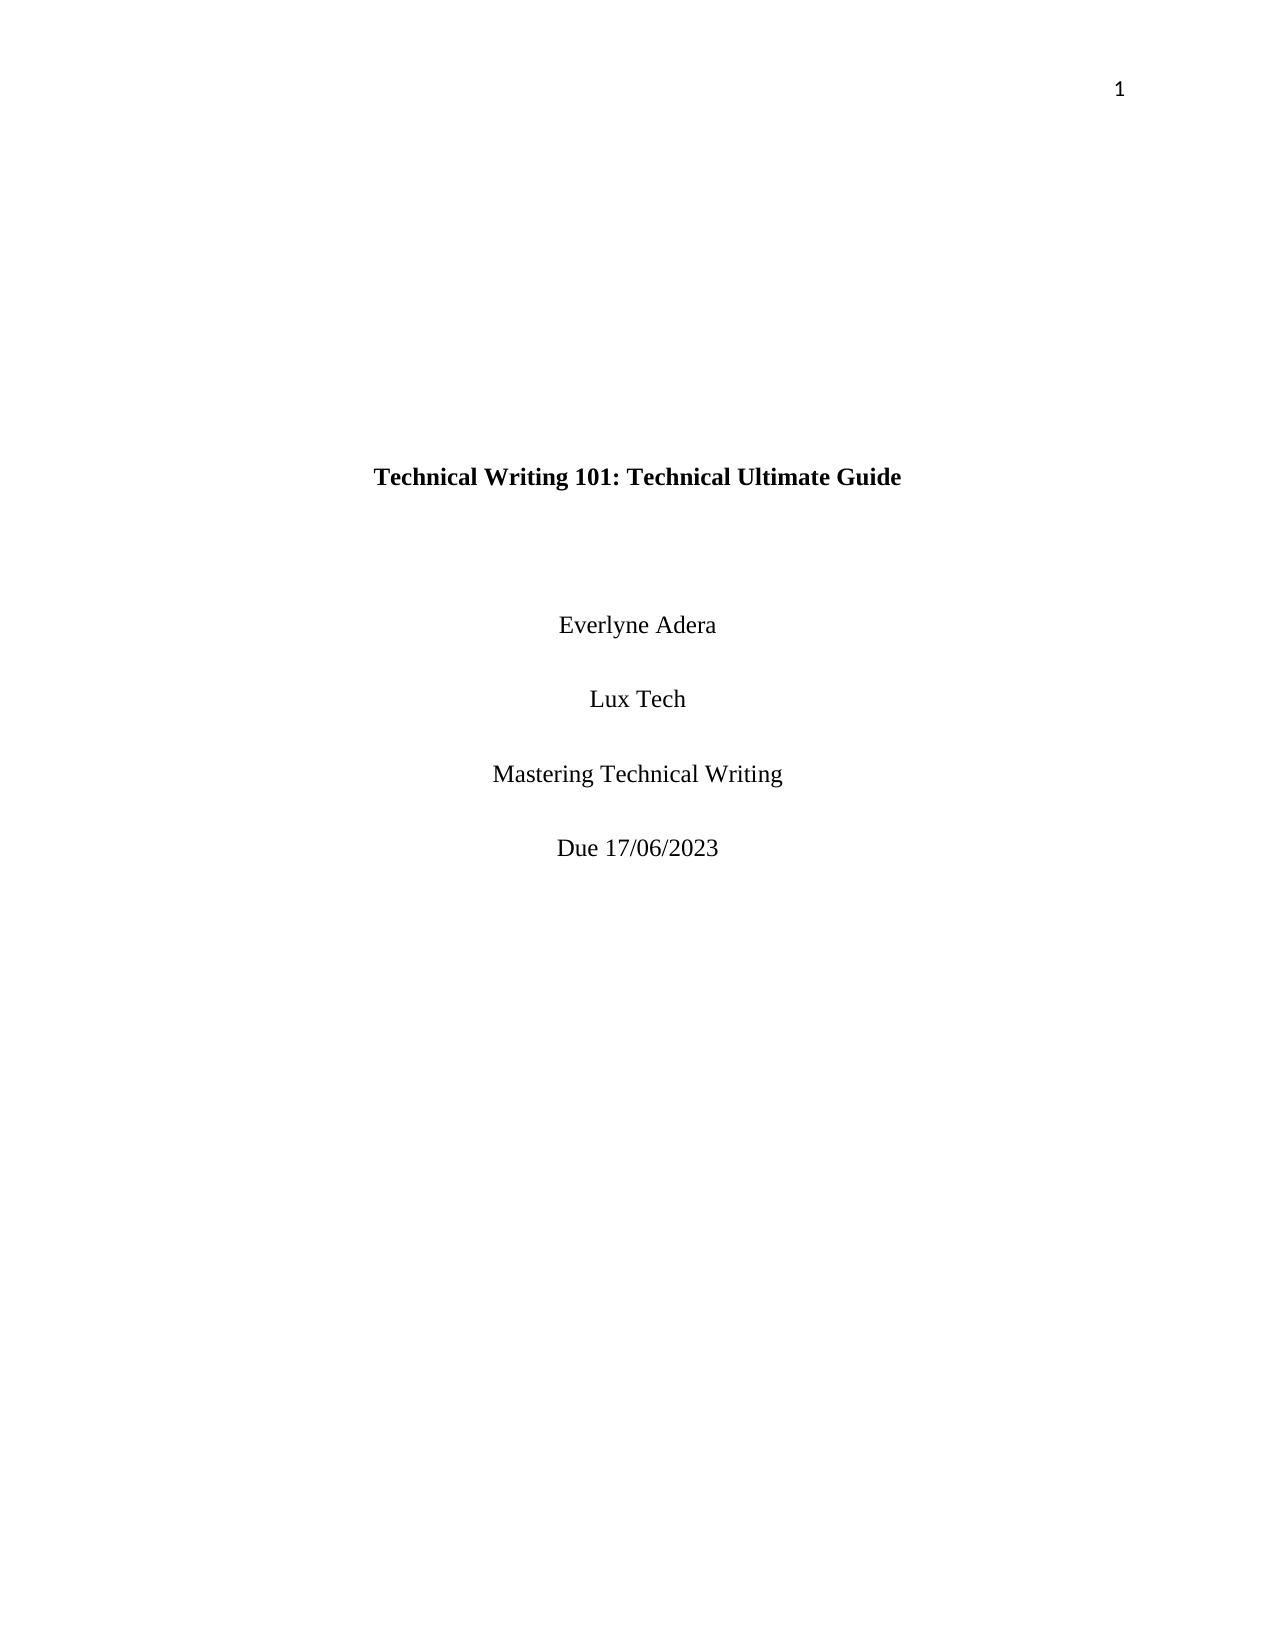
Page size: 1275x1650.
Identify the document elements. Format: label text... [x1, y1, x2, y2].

text Due 17/06/2023 [150, 833, 1125, 862]
text Mastering Technical Writing [150, 759, 1125, 787]
text Lux Tech [150, 684, 1125, 713]
text Technical Writing 101: Technical Ultimate Guide [150, 462, 1125, 491]
text Everlyne Adera [150, 610, 1125, 639]
